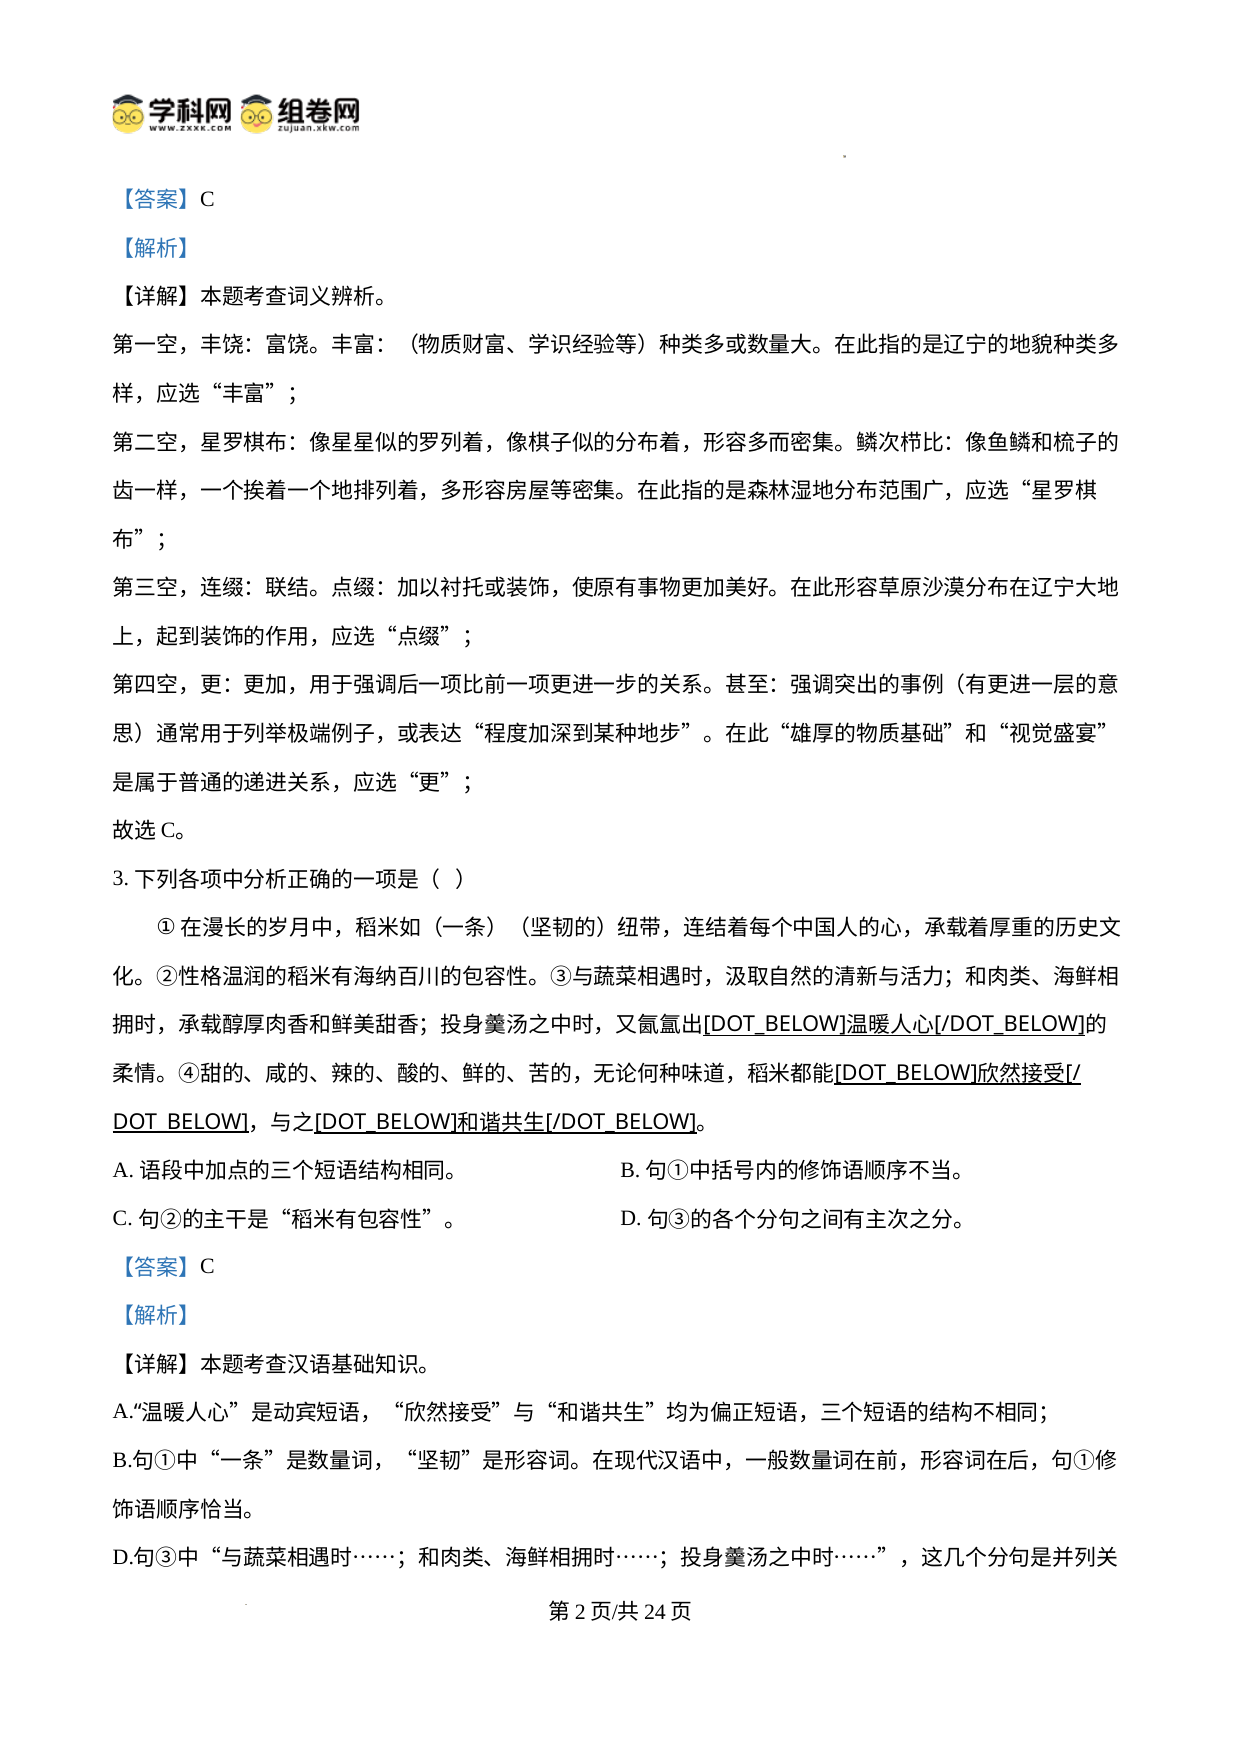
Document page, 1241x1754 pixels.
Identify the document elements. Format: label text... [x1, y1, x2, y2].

text A. 语段中加点的三个短语结构相同。 B. 句①中括号内的修饰语顺序不当。 [112, 1153, 1128, 1185]
text 3. 下列各项中分析正确的一项是（ ） [112, 861, 1128, 894]
text 故选C。 [112, 813, 1128, 845]
text 【解析】 [112, 230, 1128, 263]
text 第三空，连缀：联结。点缀：加以衬托或装饰，使原有事物更加美好。在此形容草原沙漠分布在辽宁大地上，起到装饰的作用，应选“点缀”； [112, 570, 1128, 651]
text 【答案】C [112, 1249, 1128, 1282]
text 【答案】C [112, 182, 1128, 214]
picture [112, 90, 231, 138]
text 【详解】本题考查词义辨析。 [112, 279, 1128, 311]
text A.“温暖人心”是动宾短语，“欣然接受”与“和谐共生”均为偏正短语，三个短语的结构不相同； [112, 1394, 1128, 1427]
text 【解析】 [112, 1298, 1128, 1330]
picture [240, 90, 360, 138]
text 第一空，丰饶：富饶。丰富：（物质财富、学识经验等）种类多或数量大。在此指的是辽宁的地貌种类多样，应选“丰富”； [112, 327, 1128, 408]
text C. 句②的主干是“稻米有包容性”。 D. 句③的各个分句之间有主次之分。 [112, 1201, 1128, 1234]
text ①在漫长的岁月中，稻米如（一条）（坚韧的）纽带，连结着每个中国人的心，承载着厚重的历史文化。②性格温润的稻米有海纳百川的包容性。③与蔬菜相遇时，汲取自然的清新与活力；和肉类、海鲜相拥时，承载醇厚肉香和鲜美甜香；投身羹汤之中时，又氤氲出[DOT_BELOW]温暖人心[/DOT_BELOW]的柔情。④甜的、咸的、辣的、酸的、鲜的、苦的，无论何种味道，稻米都能[DOT_BELOW]欣然接受[/DOT_BELOW]，与之[DOT_BELOW]和谐共生[/DOT_BELOW]。 [112, 909, 1128, 1137]
text B.句①中“一条”是数量词，“坚韧”是形容词。在现代汉语中，一般数量词在前，形容词在后，句①修饰语顺序恰当。 [112, 1443, 1128, 1524]
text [112, 1540, 1128, 1572]
text 第二空，星罗棋布：像星星似的罗列着，像棋子似的分布着，形容多而密集。鳞次栉比：像鱼鳞和梳子的齿一样，一个挨着一个地排列着，多形容房屋等密集。在此指的是森林湿地分布范围广，应选“星罗棋布”； [112, 424, 1128, 554]
text 【详解】本题考查汉语基础知识。 [112, 1346, 1128, 1379]
text 第四空，更：更加，用于强调后一项比前一项更进一步的关系。甚至：强调突出的事例（有更进一层的意思）通常用于列举极端例子，或表达“程度加深到某种地步”。在此“雄厚的物质基础”和“视觉盛宴”是属于普通的递进关系，应选“更”； [112, 667, 1128, 797]
